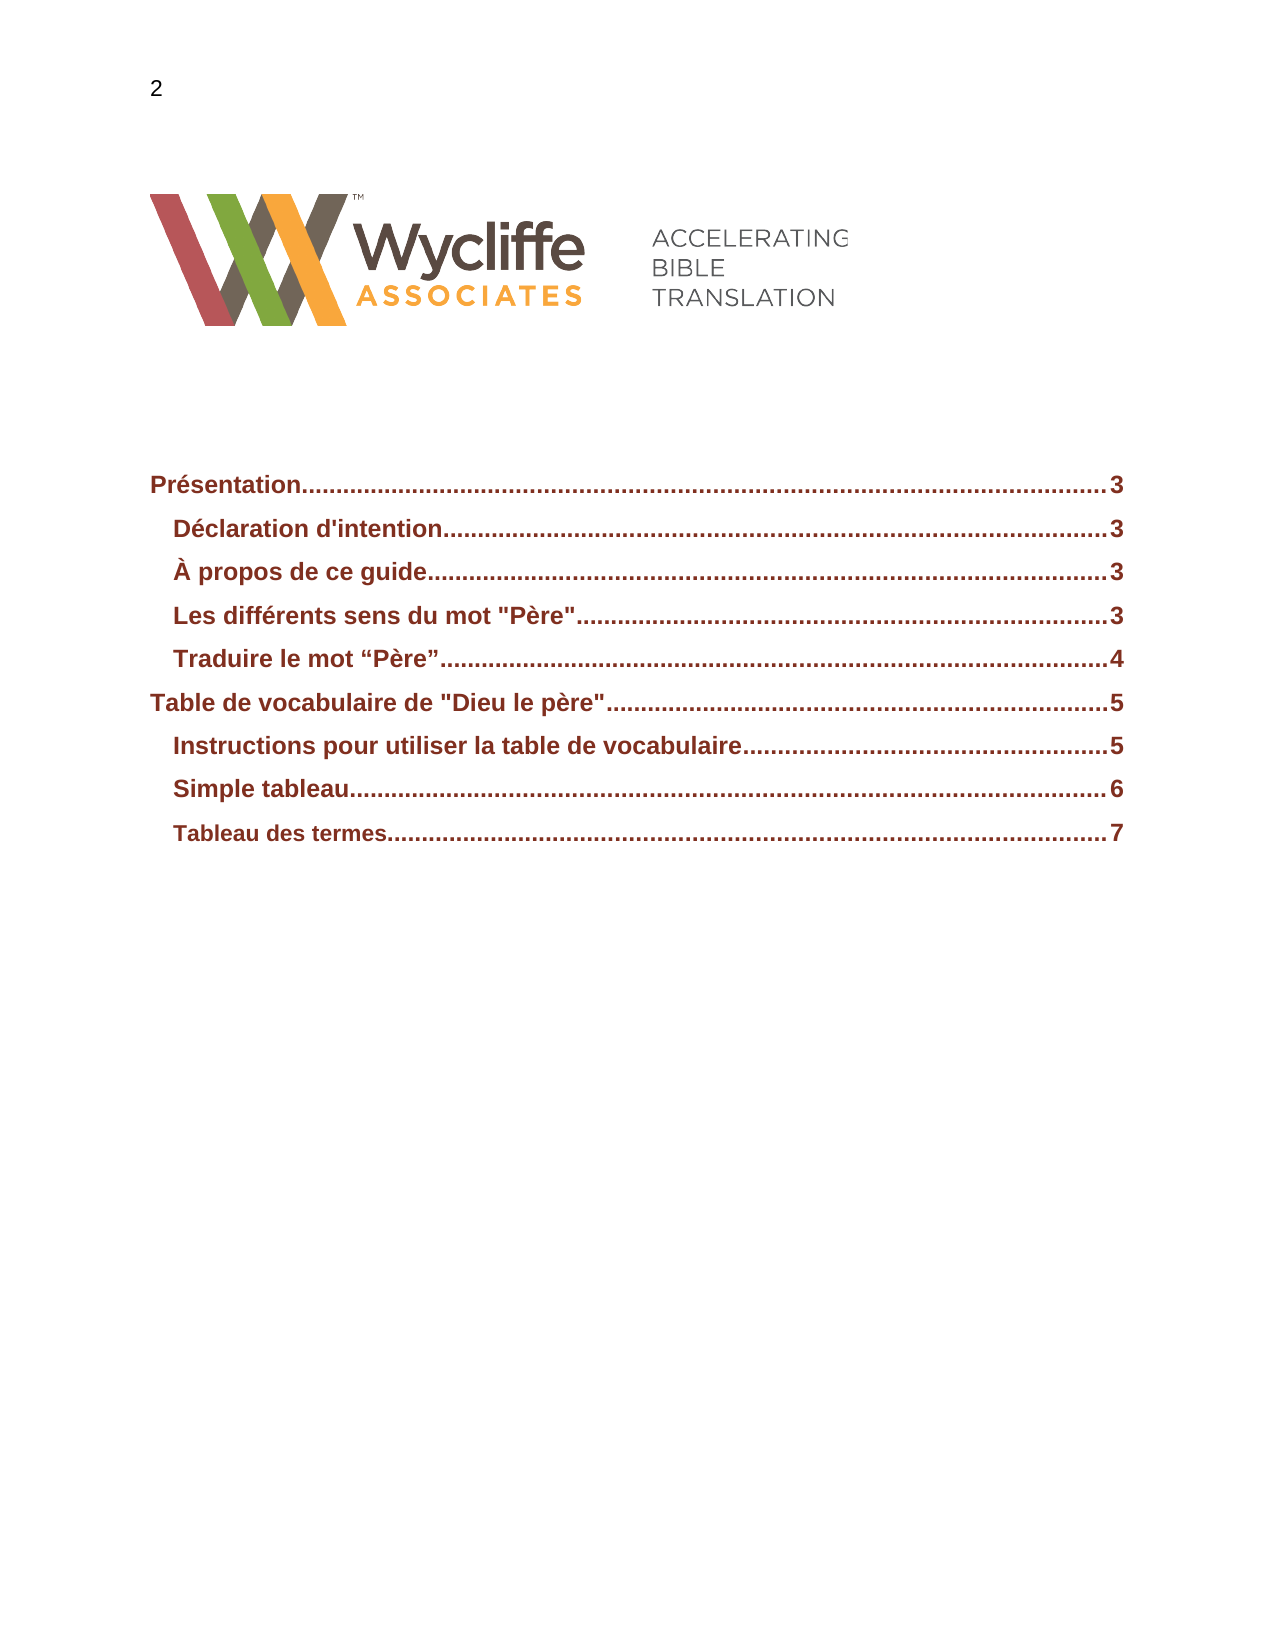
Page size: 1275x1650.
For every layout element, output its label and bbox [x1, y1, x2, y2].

picture [150, 194, 848, 326]
